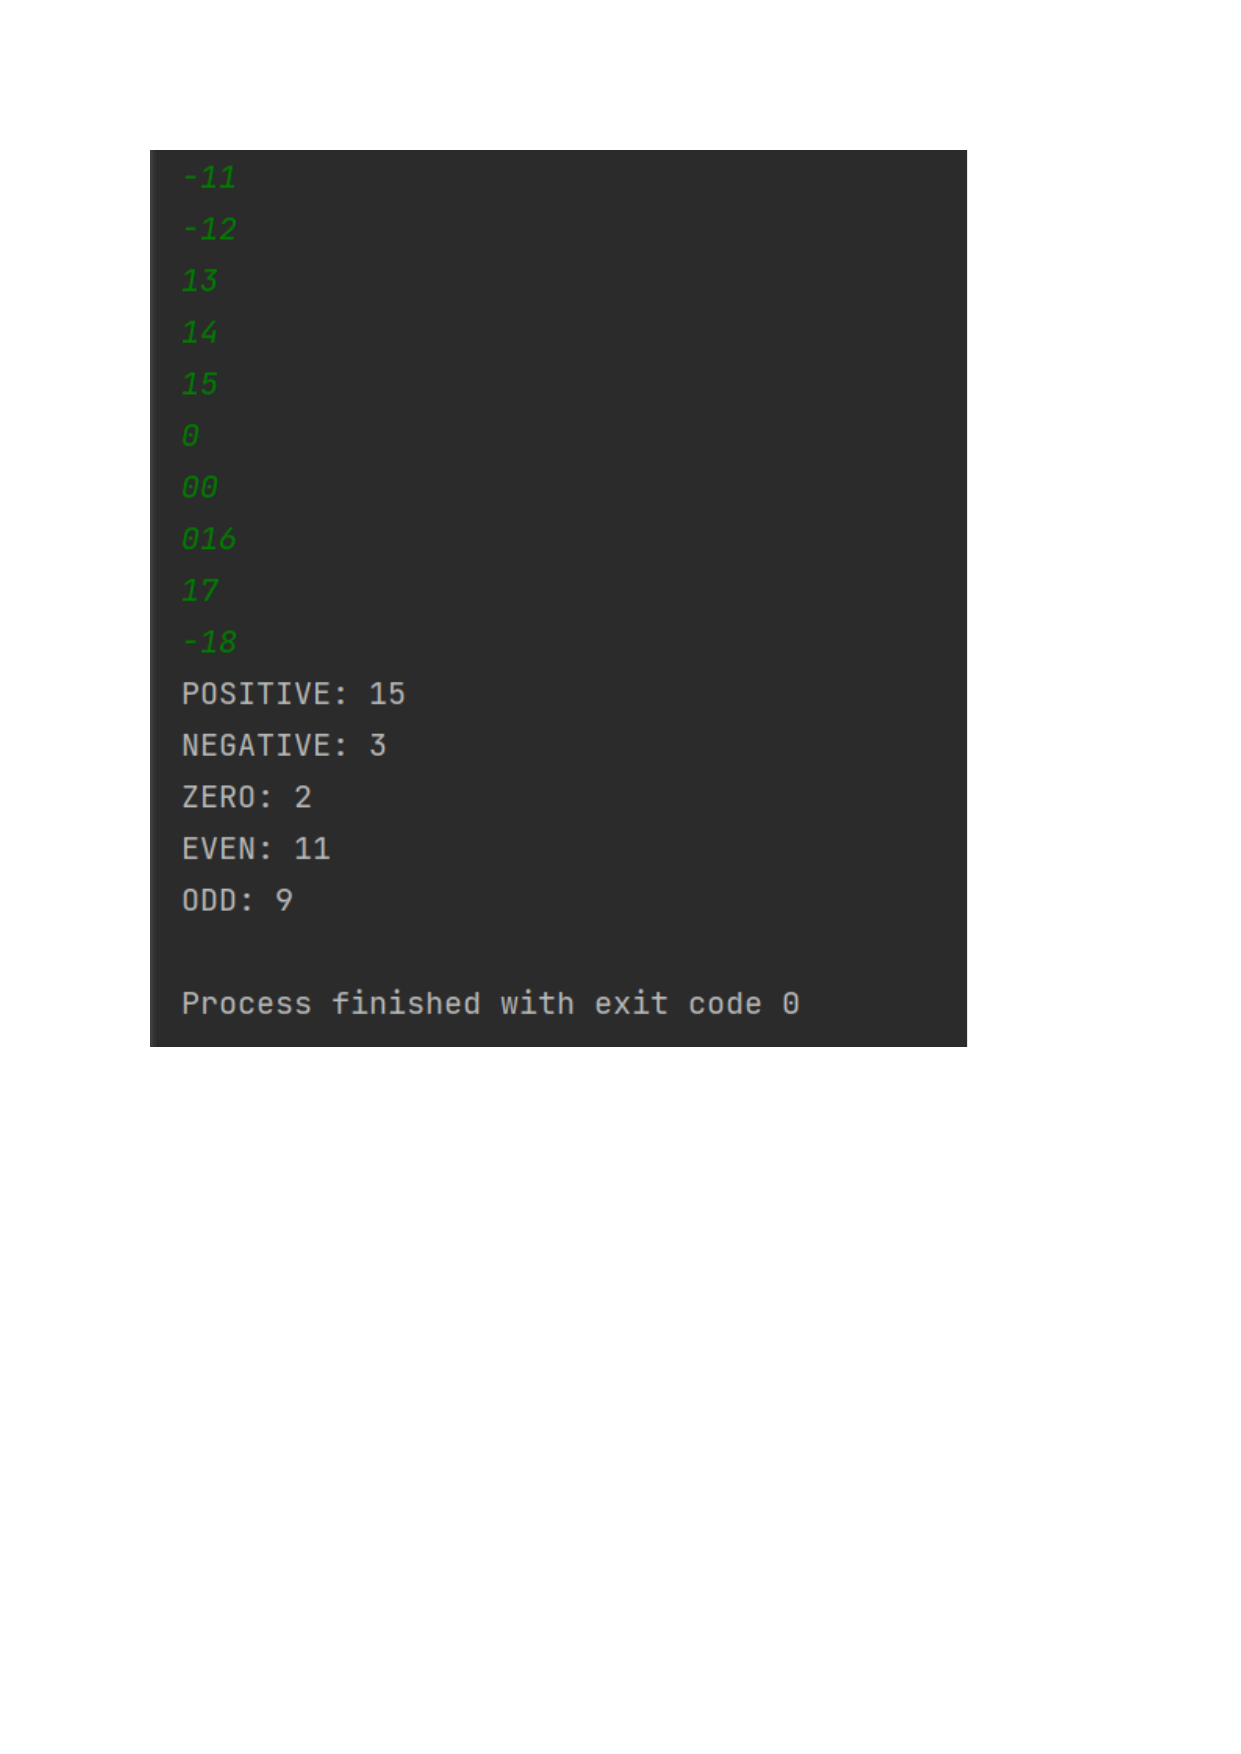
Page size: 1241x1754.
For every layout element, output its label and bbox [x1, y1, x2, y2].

picture [150, 150, 968, 1047]
